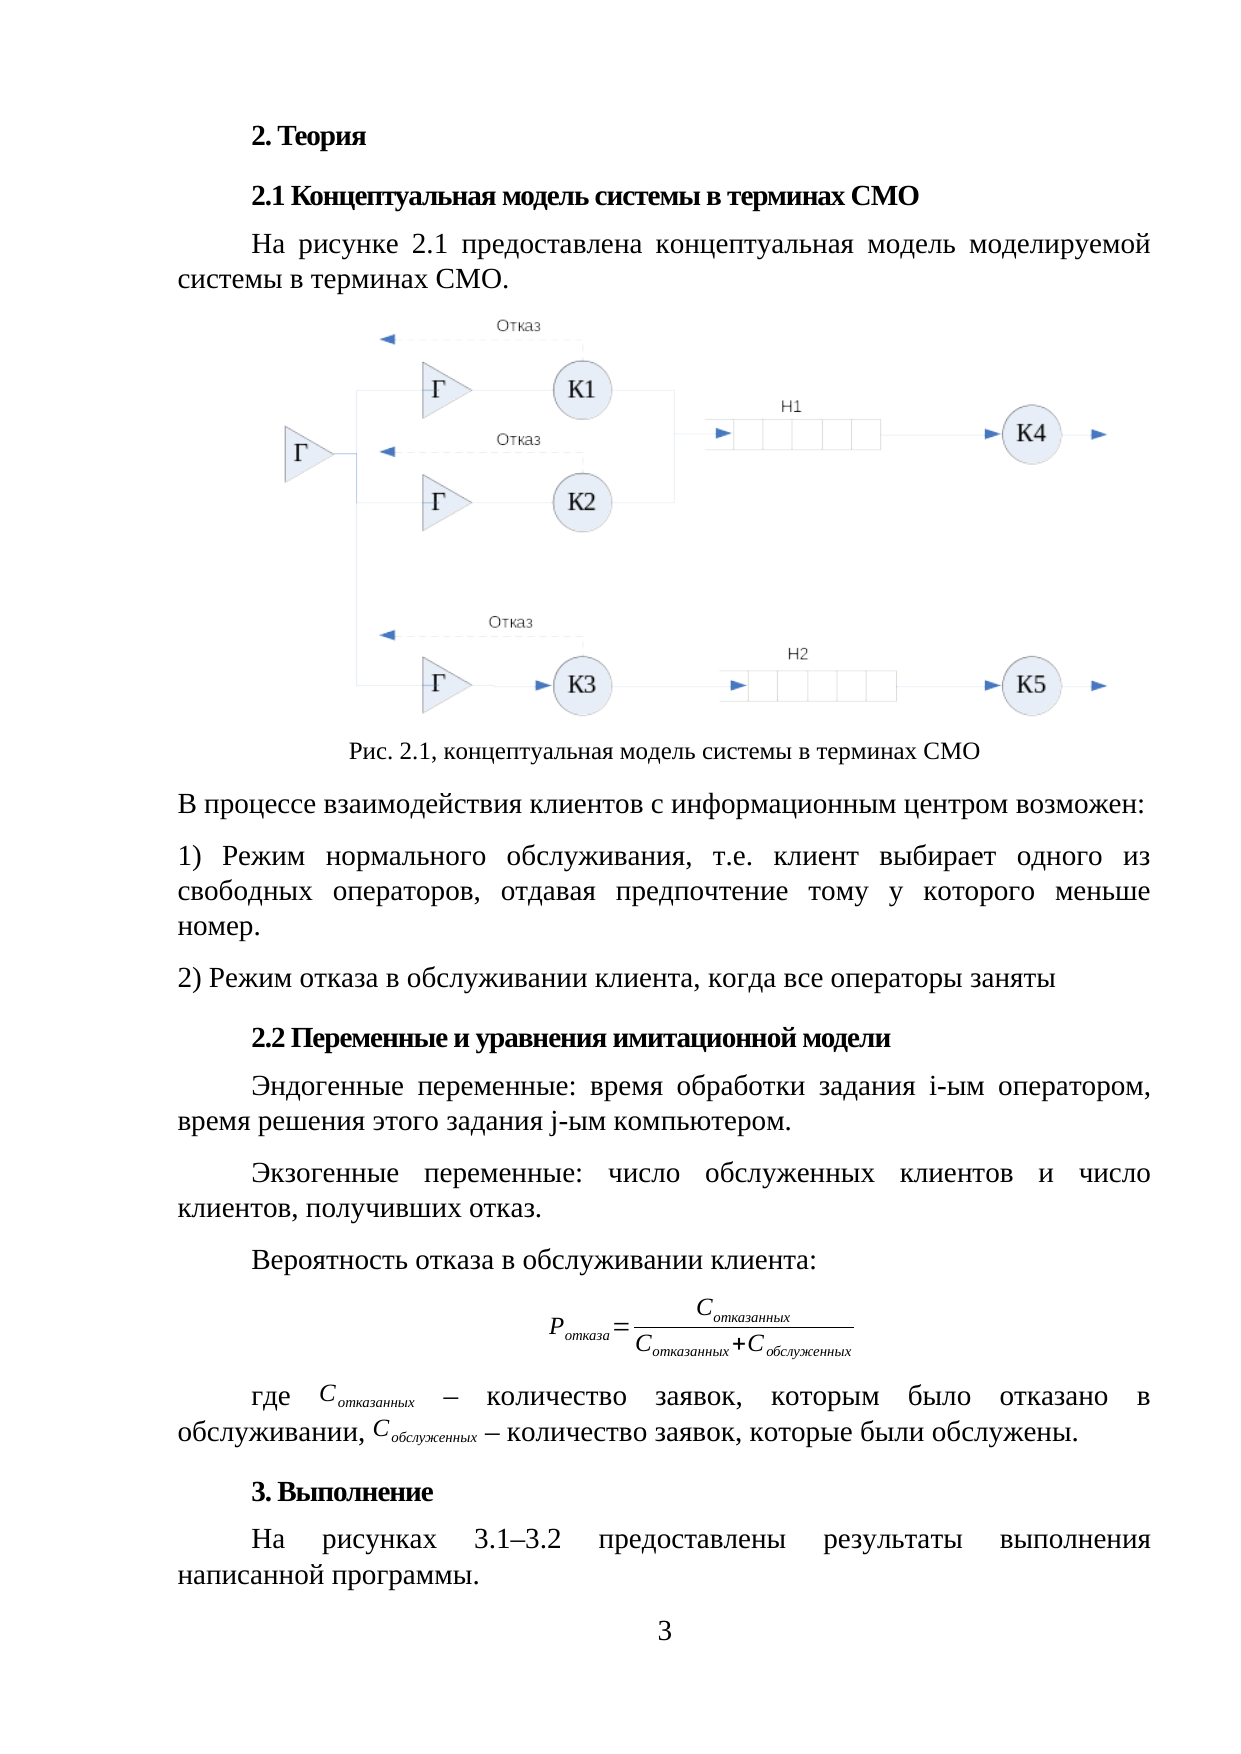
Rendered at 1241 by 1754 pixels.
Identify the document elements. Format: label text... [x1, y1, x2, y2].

text 2. Теория [177, 118, 1152, 152]
text 2.1 Концептуальная модель системы в терминах СМО [177, 178, 1152, 212]
text 2) Режим отказа в обслуживании клиента, когда все операторы заняты [177, 960, 1152, 993]
text 2.2 Переменные и уравнения имитационной модели [177, 1020, 1152, 1054]
text 1) Режим нормального обслуживания, т.е. клиент выбирает одного из свободных операторов, отдавая предпочтение тому у которого меньше номер. [177, 838, 1152, 942]
text На рисунках 3.1–3.2 предоставлены результаты выполнения написанной программы. [177, 1522, 1152, 1590]
text 3. Выполнение [177, 1474, 1152, 1507]
text Эндогенные переменные: время обработки задания i-ым оператором, время решения этого задания j-ым компьютером. [177, 1068, 1152, 1137]
text На рисунке 2.1 предоставлена концептуальная модель моделируемой системы в терминах СМО. [177, 226, 1152, 295]
text Рис. 2.1, концептуальная модель системы в терминах СМО [177, 736, 1152, 765]
text Экзогенные переменные: число обслуженных клиентов и число клиентов, получивших отказ. [177, 1155, 1152, 1224]
text где – количество заявок, которым было отказано в обслуживании, – количество заявок, которые были обслужены. [177, 1378, 1152, 1447]
text Вероятность отказа в обслуживании клиента: [177, 1242, 1152, 1276]
text В процессе взаимодействия клиентов с информационным центром возможен: [177, 786, 1152, 819]
